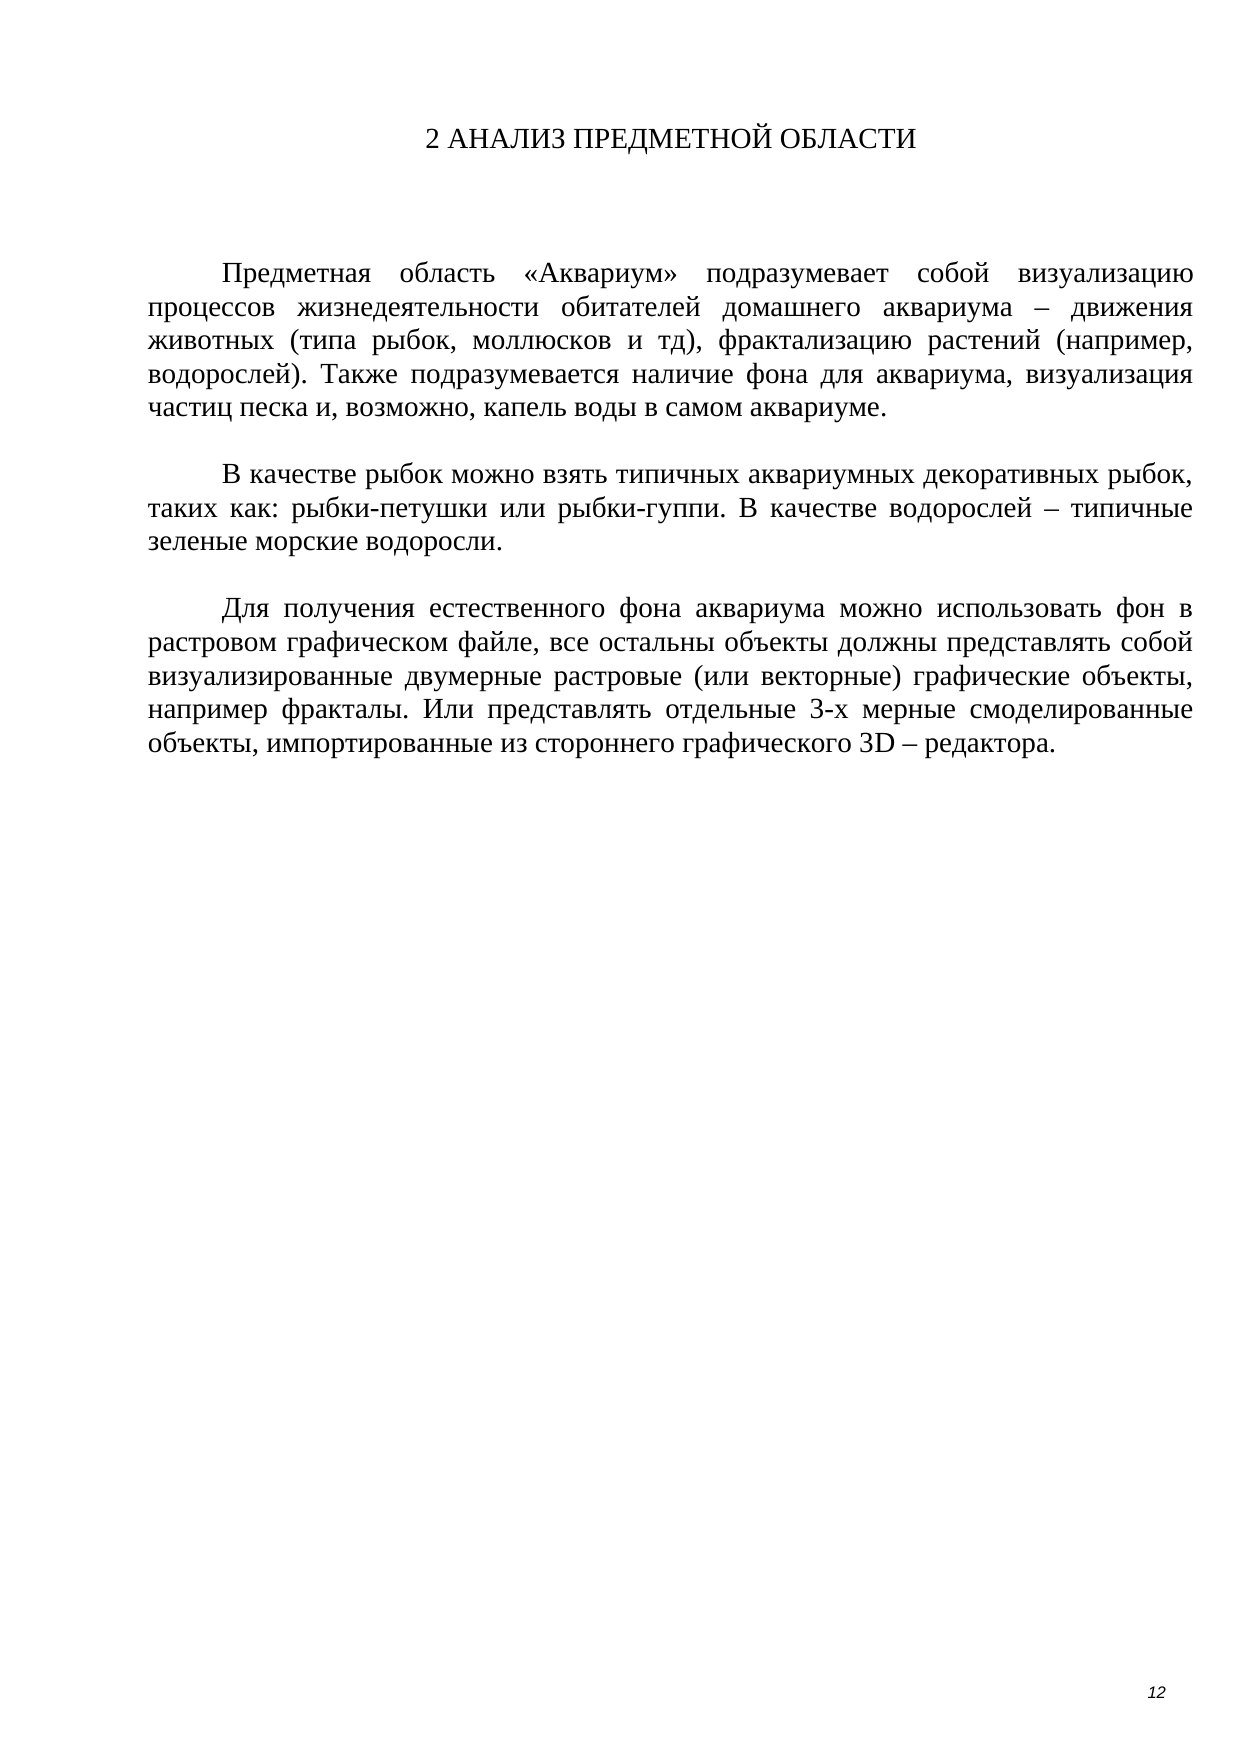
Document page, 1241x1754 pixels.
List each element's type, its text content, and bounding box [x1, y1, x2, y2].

subtitle 2 АНАЛИЗ ПРЕДМЕТНОЙ ОБЛАСТИ [148, 121, 1194, 155]
text Предметная область «Аквариум» подразумевает собой визуализацию процессов жизнедеятельности обитателей домашнего аквариума – движения животных (типа рыбок, моллюсков и тд), фрактализацию растений (например, водорослей). Также подразумевается наличие фона для аквариума, визуализация частиц песка и, возможно, капель воды в самом аквариуме. [148, 255, 1194, 423]
text В качестве рыбок можно взять типичных аквариумных декоративных рыбок, таких как: рыбки-петушки или рыбки-гуппи. В качестве водорослей – типичные зеленые морские водоросли. [148, 456, 1194, 557]
text Для получения естественного фона аквариума можно использовать фон в растровом графическом файле, все остальны объекты должны представлять собой визуализированные двумерные растровые (или векторные) графические объекты, например фракталы. Или представлять отдельные 3-х мерные смоделированные объекты, импортированные из стороннего графического 3D – редактора. [148, 591, 1194, 758]
